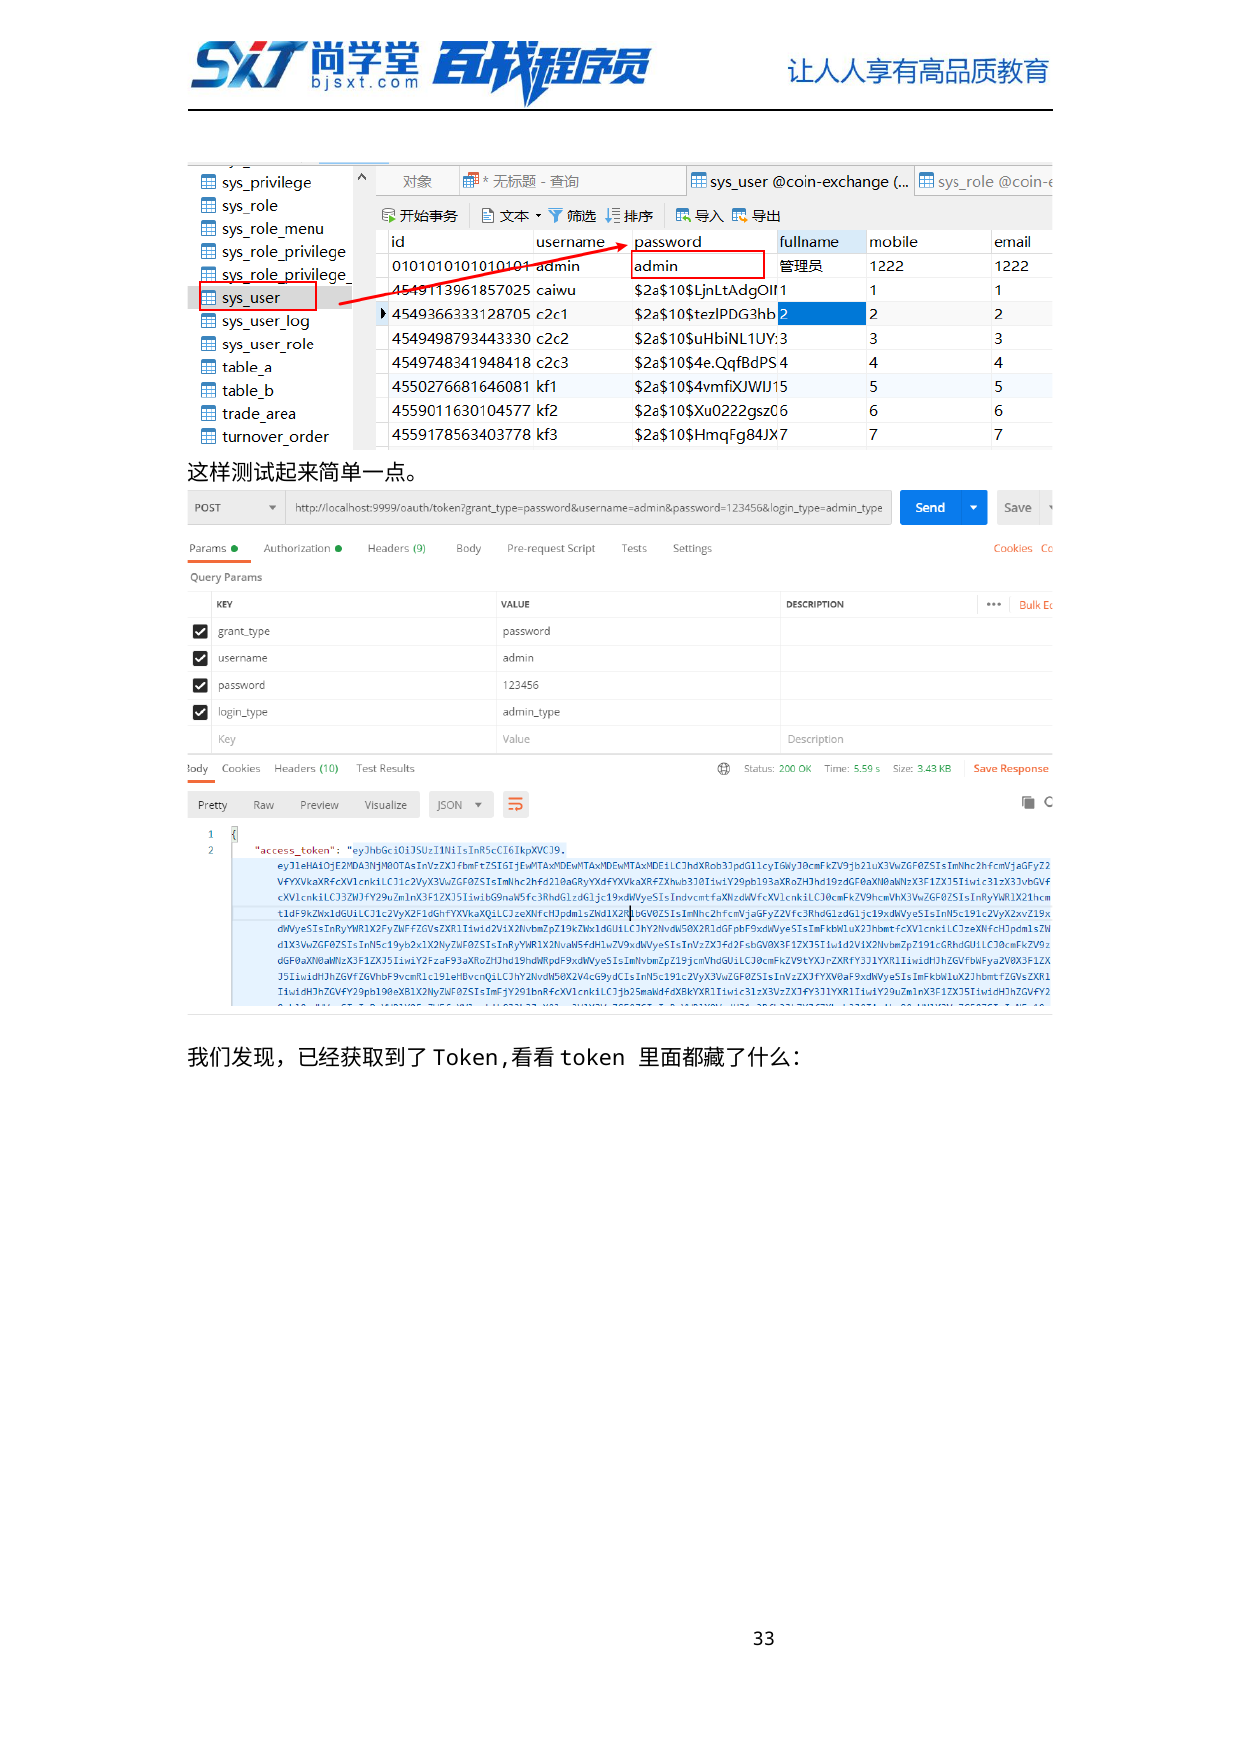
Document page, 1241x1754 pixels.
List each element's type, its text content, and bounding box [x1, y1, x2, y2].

text 这样测试起来简单一点。 [187, 454, 1053, 487]
picture [187, 487, 1053, 1018]
picture [187, 162, 1053, 450]
picture [187, 41, 1053, 108]
text 我们发现，已经获取到了Token,看看token 里面都藏了什么： [187, 1039, 1053, 1072]
